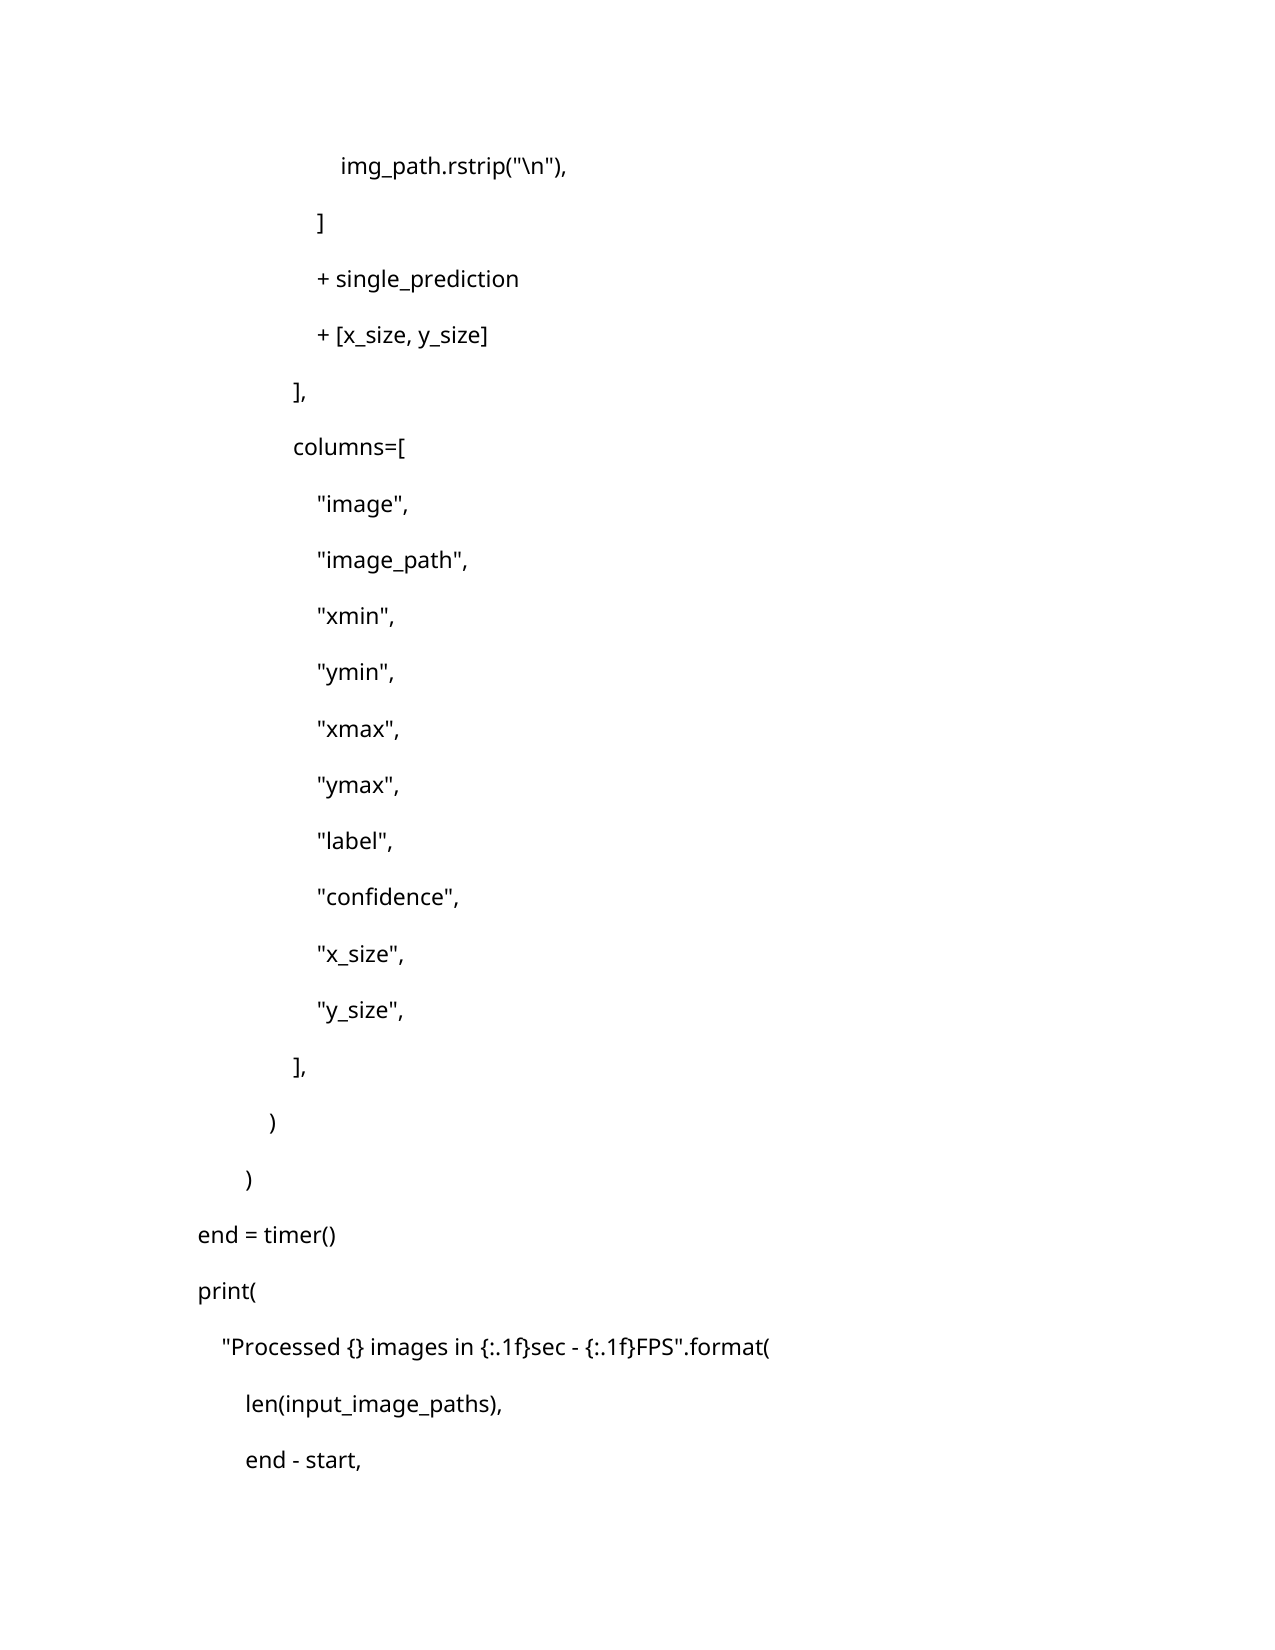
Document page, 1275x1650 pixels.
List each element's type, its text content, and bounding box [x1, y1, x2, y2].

text ) [150, 1106, 1125, 1137]
text "Processed {} images in {:.1f}sec - {:.1f}FPS".format( [150, 1331, 1125, 1362]
text + [x_size, y_size] [150, 319, 1125, 350]
text print( [150, 1275, 1125, 1306]
text end - start, [150, 1444, 1125, 1475]
text + single_prediction [150, 262, 1125, 294]
text "confidence", [150, 881, 1125, 912]
text "image_path", [150, 544, 1125, 575]
text ] [150, 206, 1125, 237]
text "xmax", [150, 712, 1125, 744]
text "y_size", [150, 994, 1125, 1025]
text ], [150, 375, 1125, 406]
text ) [150, 1162, 1125, 1194]
text img_path.rstrip("\n"), [150, 150, 1125, 181]
text "x_size", [150, 937, 1125, 969]
text "image", [150, 487, 1125, 519]
text "label", [150, 825, 1125, 856]
text columns=[ [150, 431, 1125, 462]
text "ymax", [150, 769, 1125, 800]
text "xmin", [150, 600, 1125, 631]
text ], [150, 1050, 1125, 1081]
text len(input_image_paths), [150, 1387, 1125, 1419]
text end = timer() [150, 1219, 1125, 1250]
text "ymin", [150, 656, 1125, 687]
